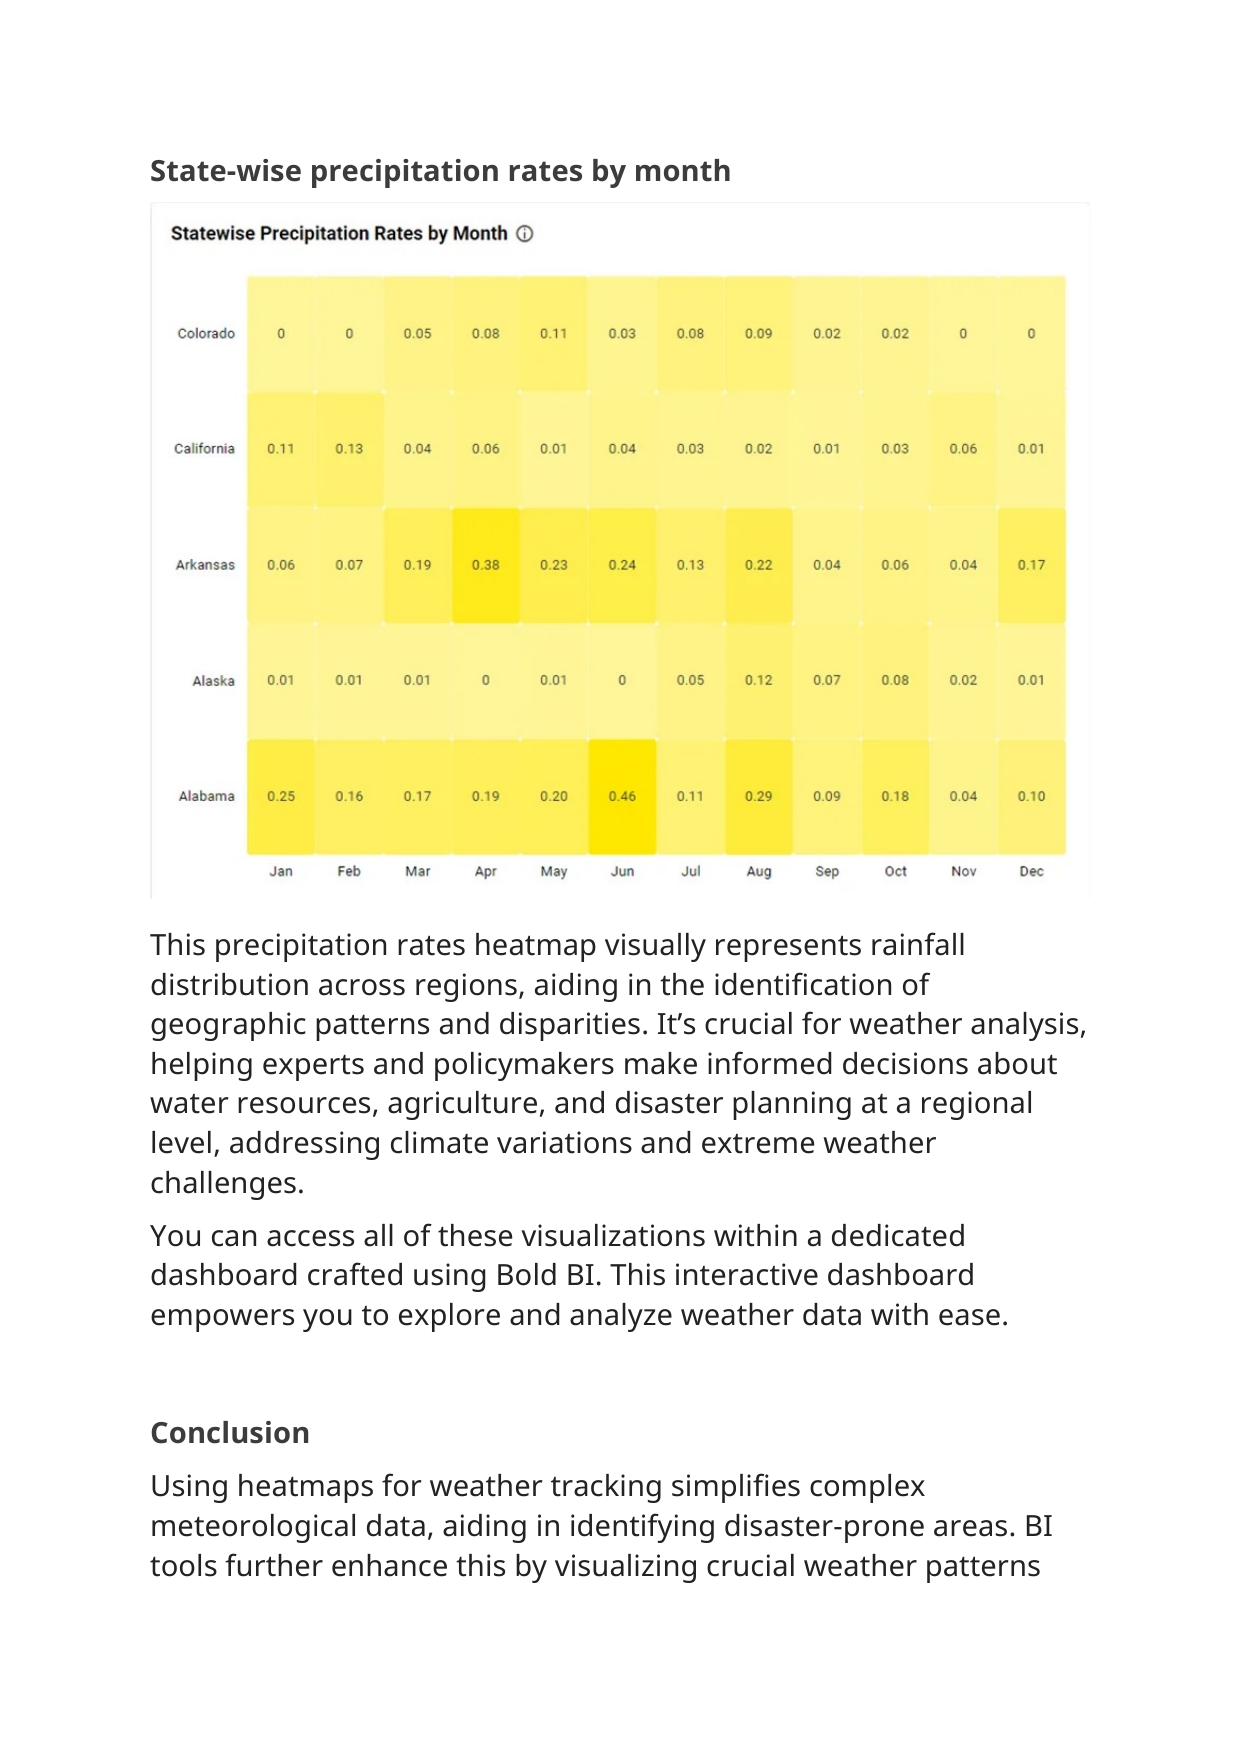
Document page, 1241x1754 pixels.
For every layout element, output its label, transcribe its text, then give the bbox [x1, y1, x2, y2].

text This precipitation rates heatmap visually represents rainfall distribution across regions, aiding in the identification of geographic patterns and disparities. It’s crucial for weather analysis, helping experts and policymakers make informed decisions about water resources, agriculture, and disaster planning at a regional level, addressing climate variations and extreme weather challenges. [150, 924, 1090, 1202]
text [150, 1465, 1090, 1584]
subtitle Conclusion [150, 1413, 1090, 1452]
text You can access all of these visualizations within a dedicated dashboard crafted using Bold BI. This interactive dashboard empowers you to explore and analyze weather data with ease. [150, 1215, 1090, 1334]
picture [150, 202, 1091, 899]
subtitle State-wise precipitation rates by month [150, 150, 1090, 190]
